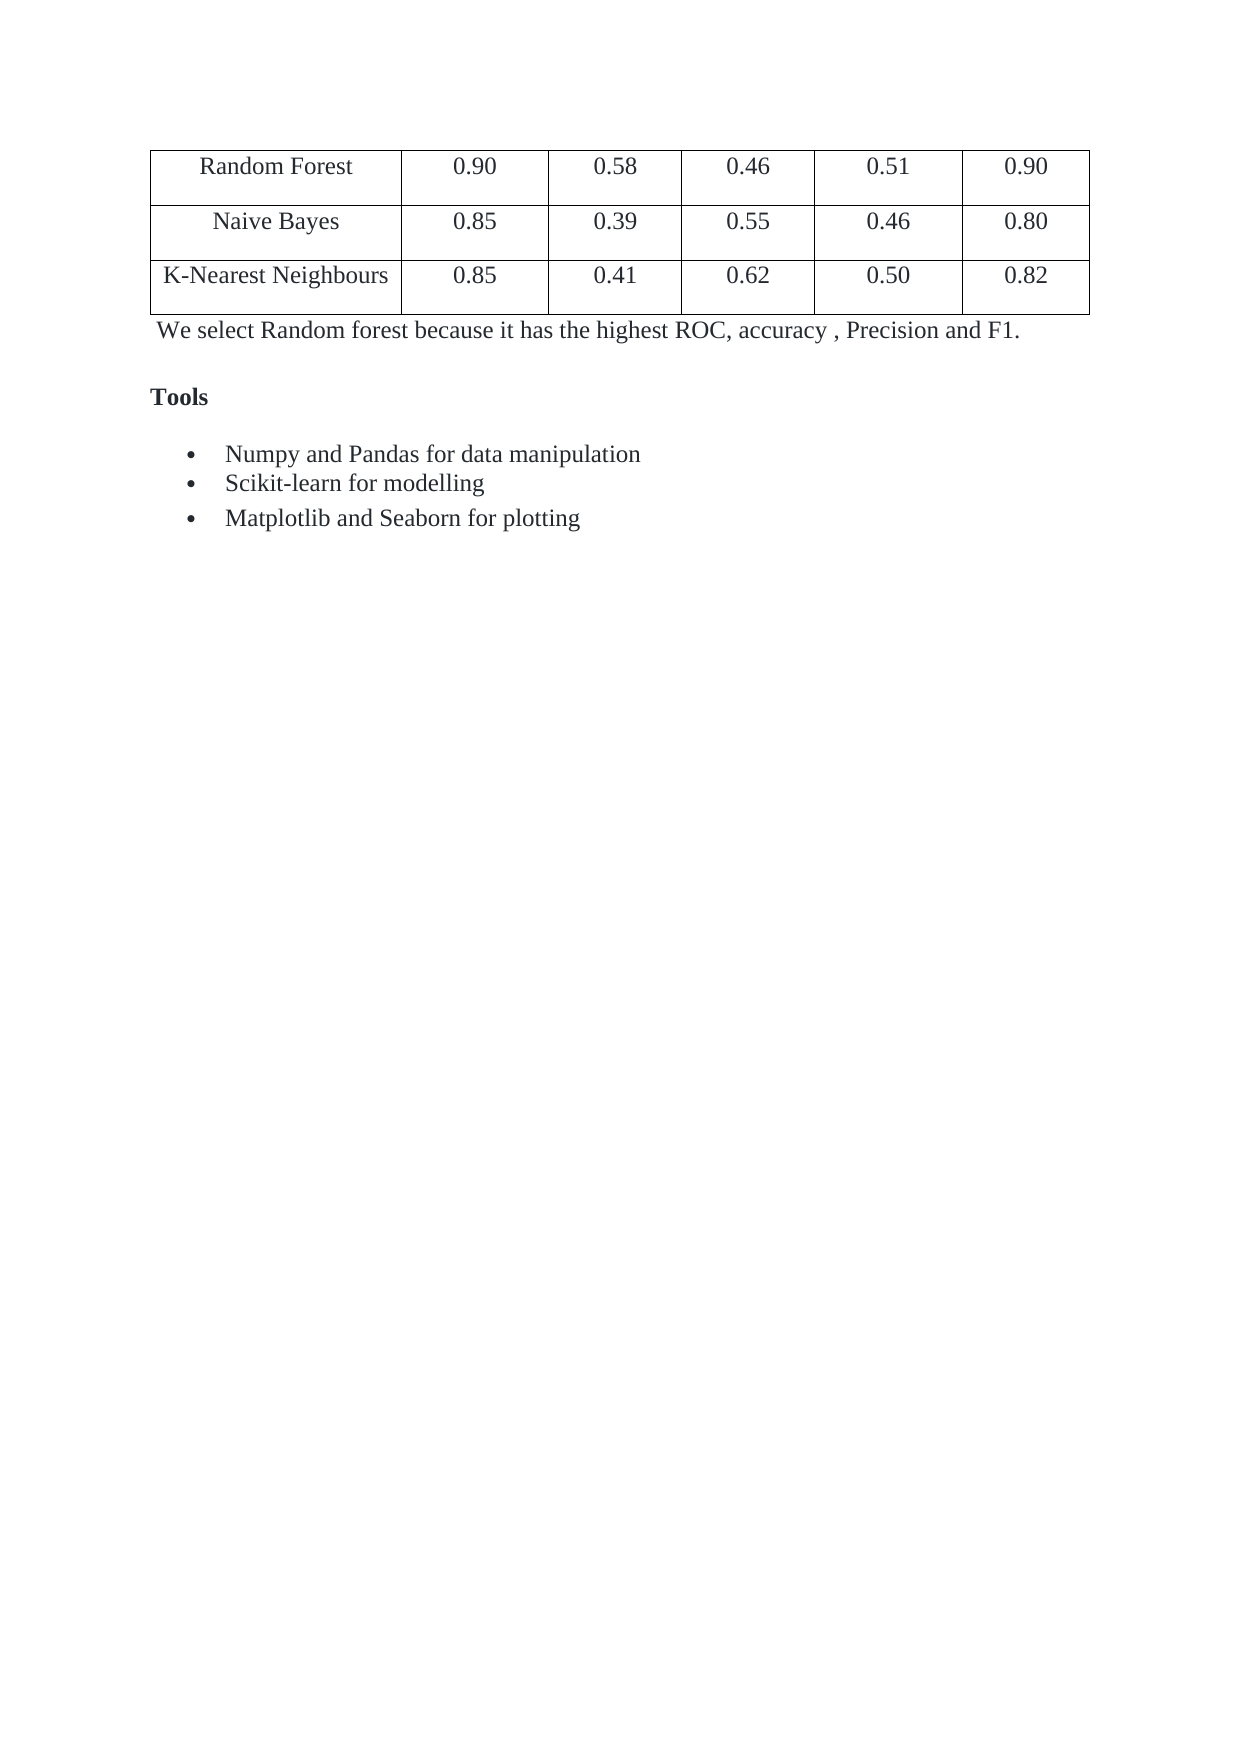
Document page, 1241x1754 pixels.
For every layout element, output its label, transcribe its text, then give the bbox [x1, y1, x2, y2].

table_cell 0.41 [549, 261, 681, 314]
table_cell 0.90 [402, 151, 548, 205]
table_cell 0.82 [963, 261, 1089, 314]
table_cell 0.58 [549, 151, 681, 205]
list Matplotlib and Seaborn for plotting [187, 503, 1090, 532]
table_cell Random Forest [151, 151, 401, 205]
table_cell 0.85 [402, 206, 548, 259]
list Scikit-learn for modelling [187, 468, 1090, 497]
table_cell 0.62 [682, 261, 814, 314]
table_cell 0.50 [815, 261, 962, 314]
table_cell 0.46 [682, 151, 814, 205]
table_cell 0.39 [549, 206, 681, 259]
table_cell K-Nearest Neighbours [151, 261, 401, 314]
table_cell Naive Bayes [151, 206, 401, 259]
table_cell 0.51 [815, 151, 962, 205]
list Numpy and Pandas for data manipulation [187, 439, 1090, 468]
table_cell 0.55 [682, 206, 814, 259]
text We select Random forest because it has the highest ROC, accuracy , Precision and F1. [150, 315, 1090, 344]
table_cell 0.90 [963, 151, 1089, 205]
text Tools [150, 382, 1090, 410]
table_cell 0.85 [402, 261, 548, 314]
table_cell 0.80 [963, 206, 1089, 259]
table_cell 0.46 [815, 206, 962, 259]
